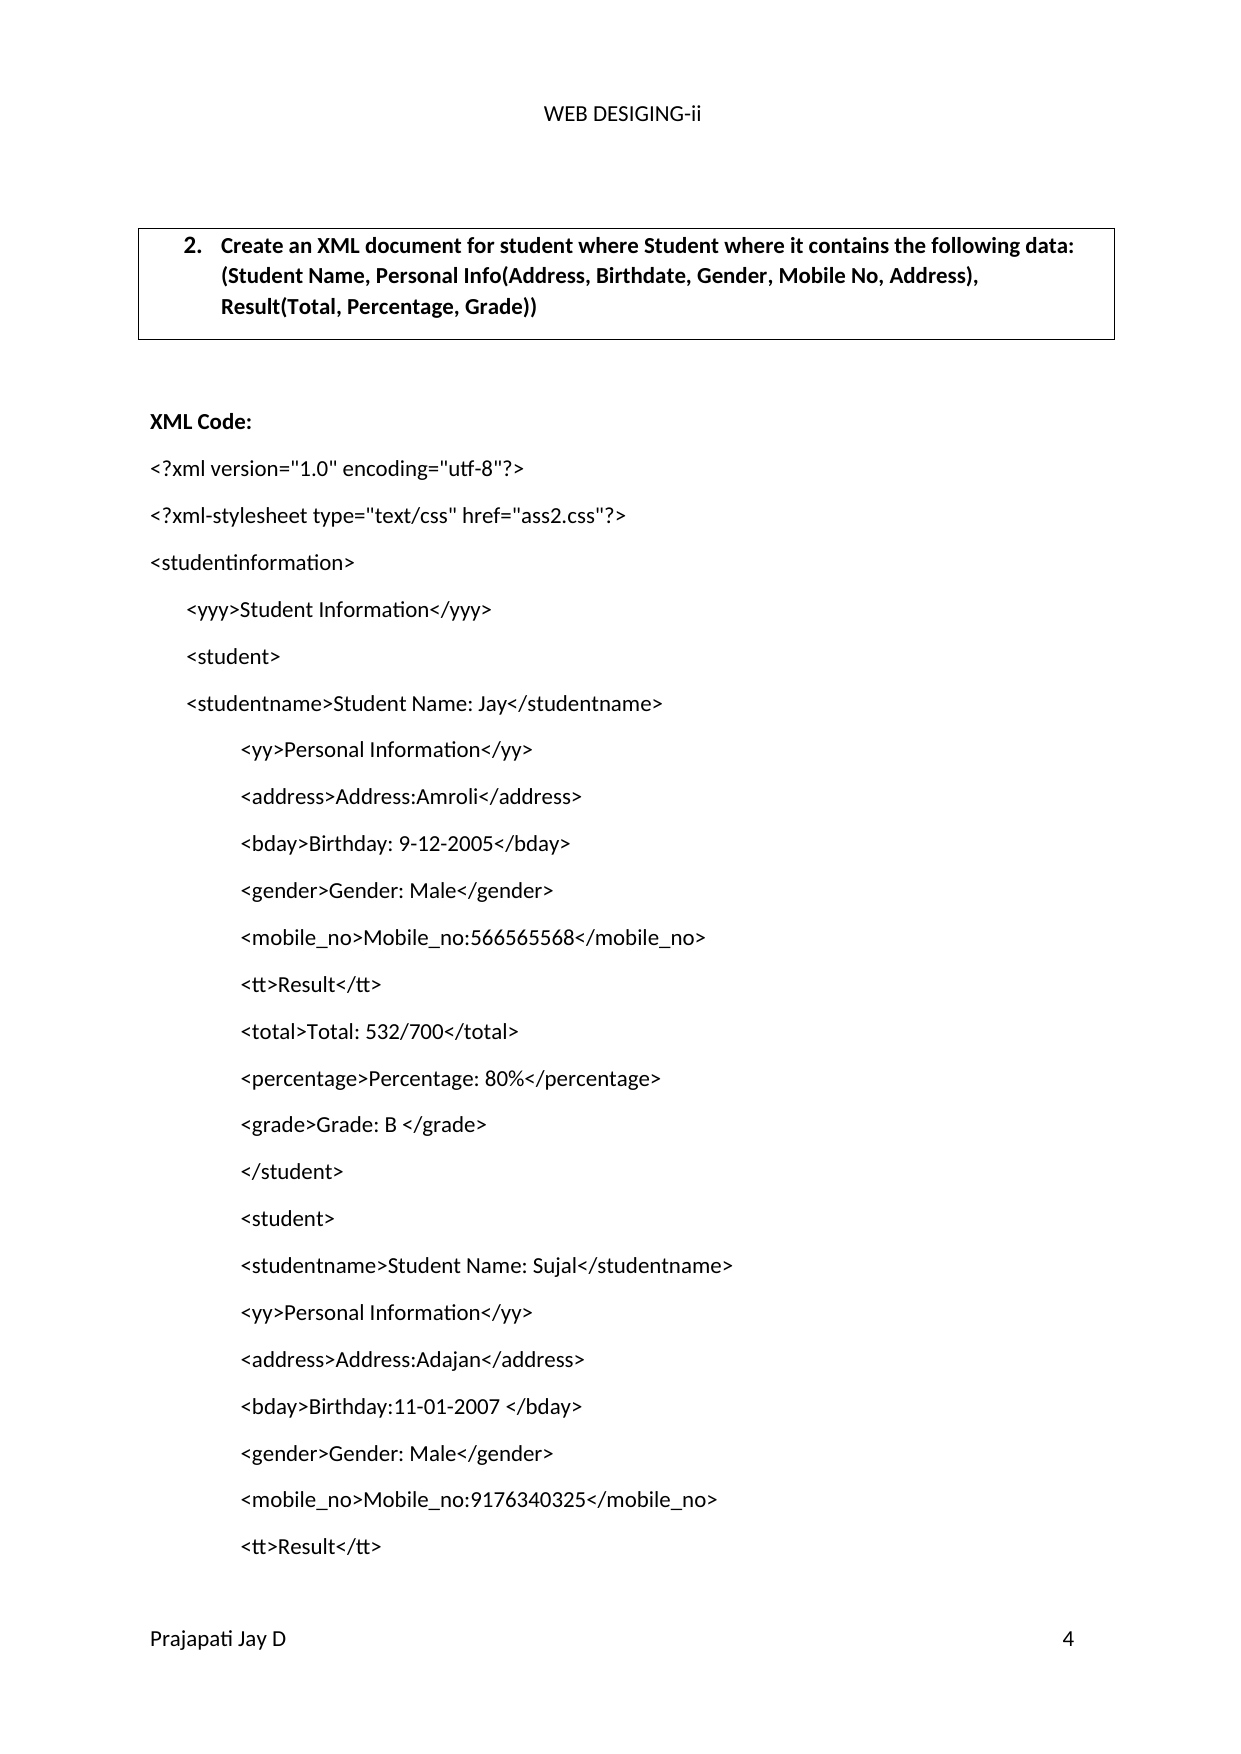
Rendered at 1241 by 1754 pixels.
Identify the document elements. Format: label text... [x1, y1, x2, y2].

text <student> [150, 642, 1090, 670]
text <tt>Result</tt> [150, 1532, 1090, 1561]
text <yyy>Student Information</yyy> [150, 595, 1090, 623]
text <total>Total: 532/700</total> [150, 1017, 1090, 1045]
text <yy>Personal Information</yy> [150, 1298, 1090, 1326]
text <mobile_no>Mobile_no:566565568</mobile_no> [150, 923, 1090, 951]
text <bday>Birthday: 9-12-2005</bday> [150, 829, 1090, 857]
text <gender>Gender: Male</gender> [150, 1439, 1090, 1467]
text <yy>Personal Information</yy> [150, 736, 1090, 764]
text <gender>Gender: Male</gender> [150, 876, 1090, 904]
text <studentname>Student Name: Jay</studentname> [150, 689, 1090, 717]
table_header Create an XML document for student where Student where it contains the following data: (Student Name, Personal Info(Address, Birthdate, Gender, Mobile No, Address), Result(Total, Percentage, Grade)) [139, 229, 1114, 338]
text <percentage>Percentage: 80%</percentage> [150, 1064, 1090, 1092]
text <?xml-stylesheet type="text/css" href="ass2.css"?> [150, 501, 1090, 529]
text <studentinformation> [150, 548, 1090, 576]
text <mobile_no>Mobile_no:9176340325</mobile_no> [150, 1486, 1090, 1514]
text </student> [150, 1157, 1090, 1186]
text <grade>Grade: B </grade> [150, 1111, 1090, 1139]
text <studentname>Student Name: Sujal</studentname> [150, 1251, 1090, 1279]
text <address>Address:Amroli</address> [150, 782, 1090, 811]
text <student> [150, 1204, 1090, 1232]
text XML Code: [150, 407, 1090, 436]
text <?xml version="1.0" encoding="utf-8"?> [150, 454, 1090, 482]
text <bday>Birthday:11-01-2007 </bday> [150, 1392, 1090, 1420]
text <tt>Result</tt> [150, 970, 1090, 998]
text <address>Address:Adajan</address> [150, 1345, 1090, 1373]
